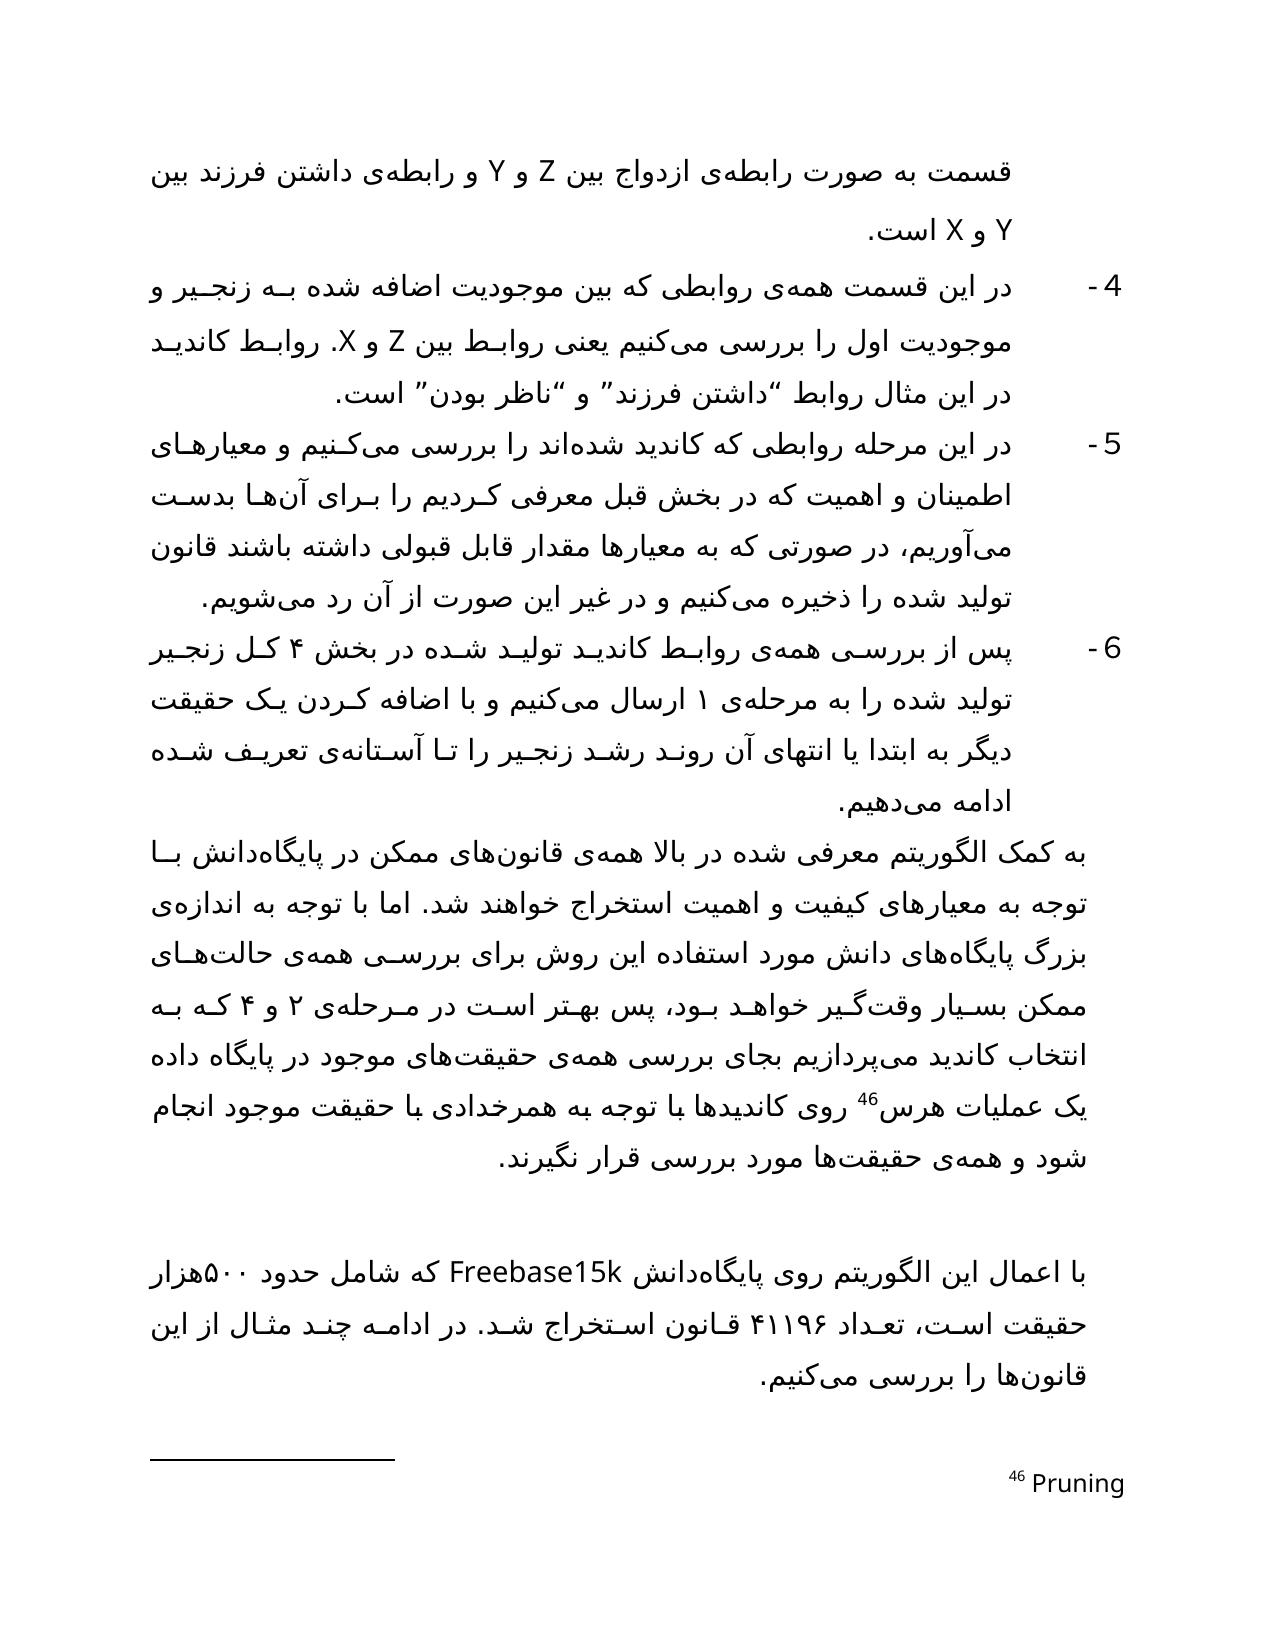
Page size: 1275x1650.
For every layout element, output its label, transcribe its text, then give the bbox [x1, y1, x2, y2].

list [150, 150, 1087, 249]
list در این قسمت همه‌ی روابطی که بین موجودیت اضافه شده به زنجیر و موجودیت اول را بررسی می‌کنیم یعنی روابط بین Z و X. روابط کاندید در این مثال روابط “داشتن فرزند” و “ناظر بودن” است. [150, 269, 1087, 411]
text به کمک الگوریتم معرفی شده در بالا همه‌ی قانون‌های ممکن در پایگاه‌دانش با توجه به معیار‌های کیفیت و اهمیت استخراج خواهند شد. اما با توجه به اندازه‌ی بزرگ پایگاه‌های دانش مورد استفاده این روش برای بررسی همه‌ی حالت‌های ممکن بسیار وقت‌گیر خواهد بود، پس بهتر است در مرحله‌ی ۲ و ۴ که به انتخاب کاندید می‌پردازیم بجای بررسی همه‌ی حقیقت‌های موجود در پایگاه داده یک عملیات هرس روی کاندید‌ها با توجه به همرخدادی با حقیقت موجود انجام شود و همه‌ی حقیقت‌ها مورد بررسی قرار نگیرند. [150, 835, 1087, 1174]
list در این مرحله روابطی که کاندید شده‌اند را بررسی می‌کنیم و معیارهای اطمینان و اهمیت که در بخش قبل معرفی کردیم را برای آن‌ها بدست می‌آوریم، در صورتی که به معیار‌ها مقدار قابل قبولی داشته باشند قانون تولید شده را ذخیره می‌کنیم و در غیر این صورت از آن رد می‌شویم. [150, 427, 1087, 614]
list پس از بررسی همه‌ی روابط کاندید تولید شده در بخش ۴ کل زنجیر تولید شده را به مرحله‌ی ۱ ارسال می‌کنیم و با اضافه کردن یک حقیقت دیگر به ابتدا یا انتهای آن روند رشد زنجیر را تا آستانه‌ی تعریف شده ادامه می‌دهیم. [150, 631, 1087, 818]
text با اعمال این الگوریتم روی پایگاه‌دانش Freebase15k که شامل حدود ۵۰۰هزار حقیقت است، تعداد ۴۱۱۹۶ قانون استخراج شد. در ادامه چند مثال از این قانون‌ها را بررسی می‌کنیم. [150, 1251, 1087, 1393]
